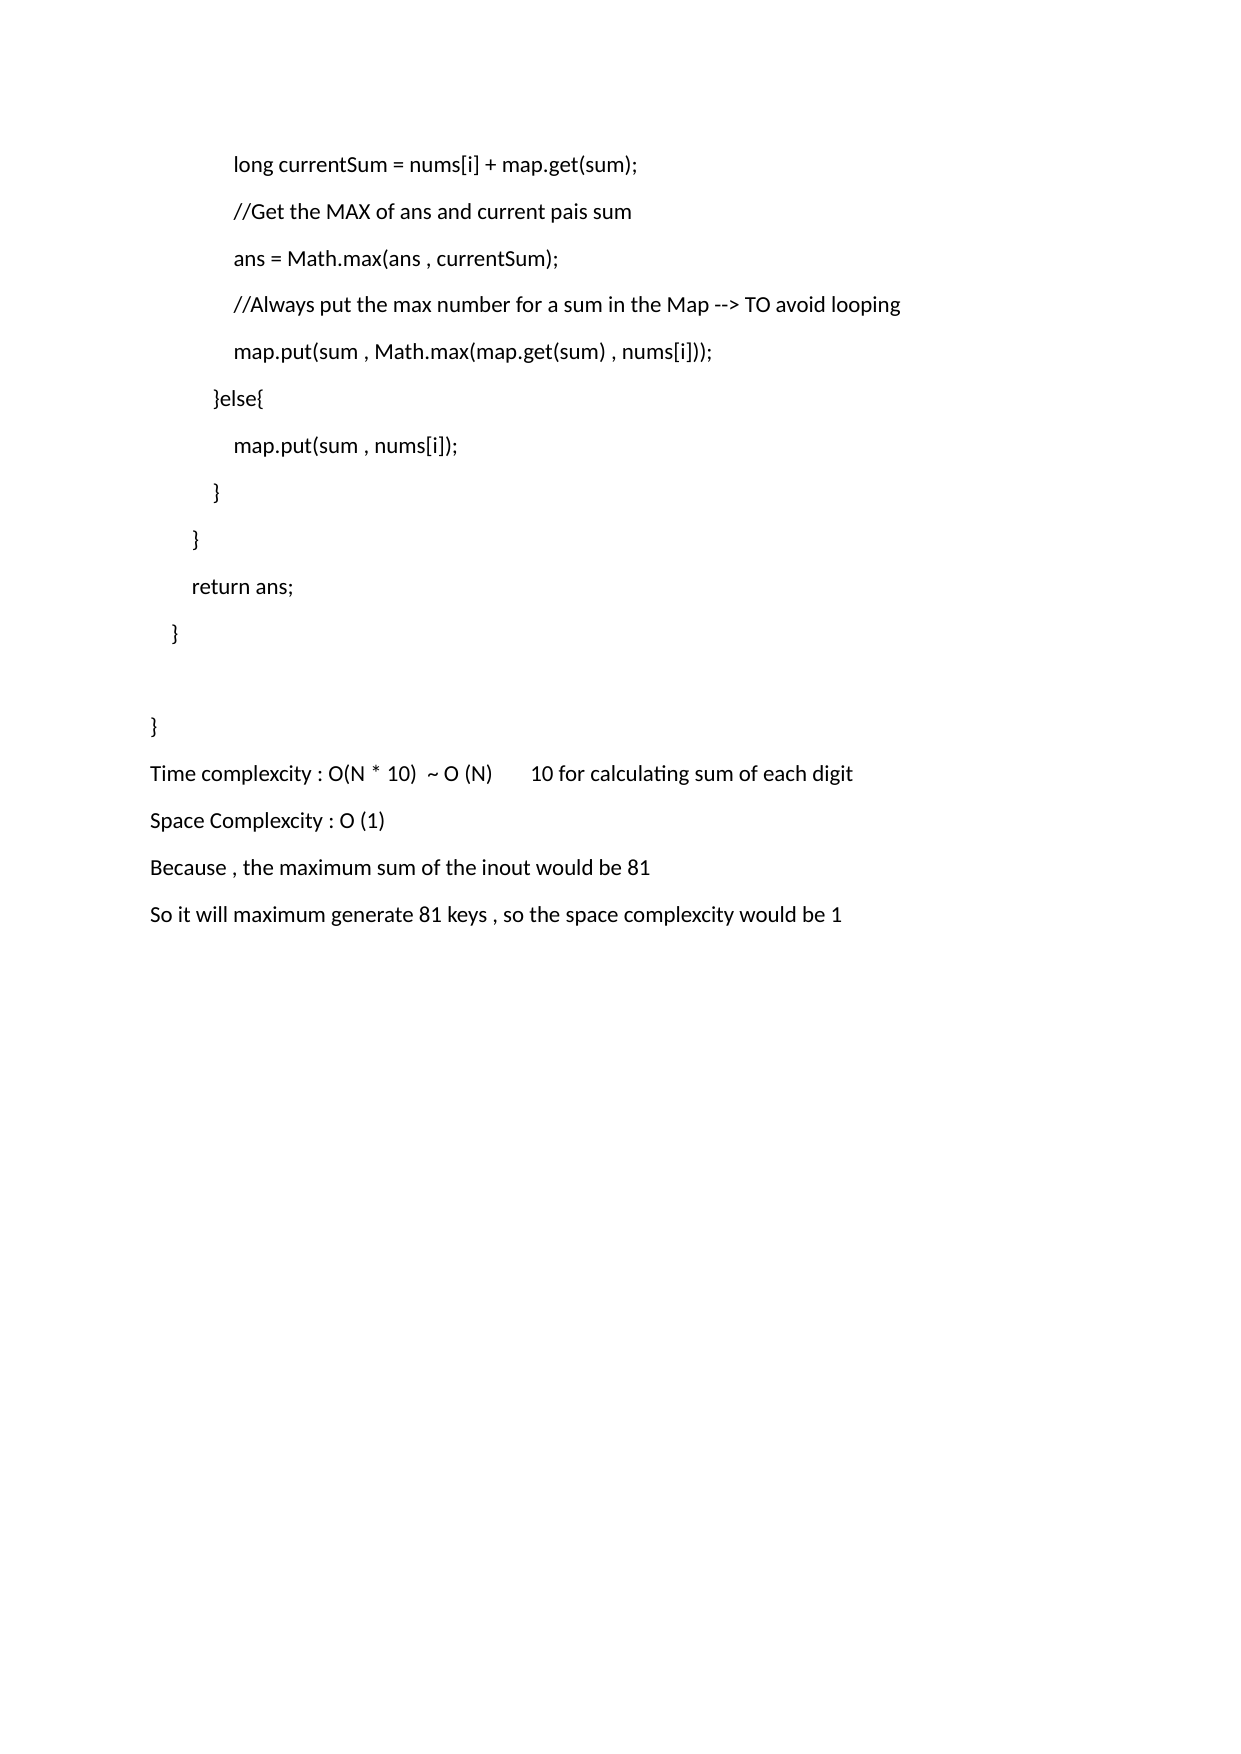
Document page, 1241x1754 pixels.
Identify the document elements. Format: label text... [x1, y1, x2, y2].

text So it will maximum generate 81 keys , so the space complexcity would be 1 [150, 900, 1090, 928]
text Time complexcity : O(N * 10) ~ O (N) 10 for calculating sum of each digit [150, 759, 1090, 787]
text } [150, 525, 1090, 553]
text }else{ [150, 384, 1090, 412]
text //Always put the max number for a sum in the Map --> TO avoid looping [150, 291, 1090, 319]
text map.put(sum , nums[i]); [150, 431, 1090, 459]
text ans = Math.max(ans , currentSum); [150, 244, 1090, 272]
text return ans; [150, 572, 1090, 600]
text map.put(sum , Math.max(map.get(sum) , nums[i])); [150, 337, 1090, 366]
text Because , the maximum sum of the inout would be 81 [150, 853, 1090, 881]
text //Get the MAX of ans and current pais sum [150, 197, 1090, 225]
text } [150, 619, 1090, 647]
text } [150, 712, 1090, 741]
text Space Complexcity : O (1) [150, 806, 1090, 834]
text long currentSum = nums[i] + map.get(sum); [150, 150, 1090, 178]
text } [150, 478, 1090, 506]
